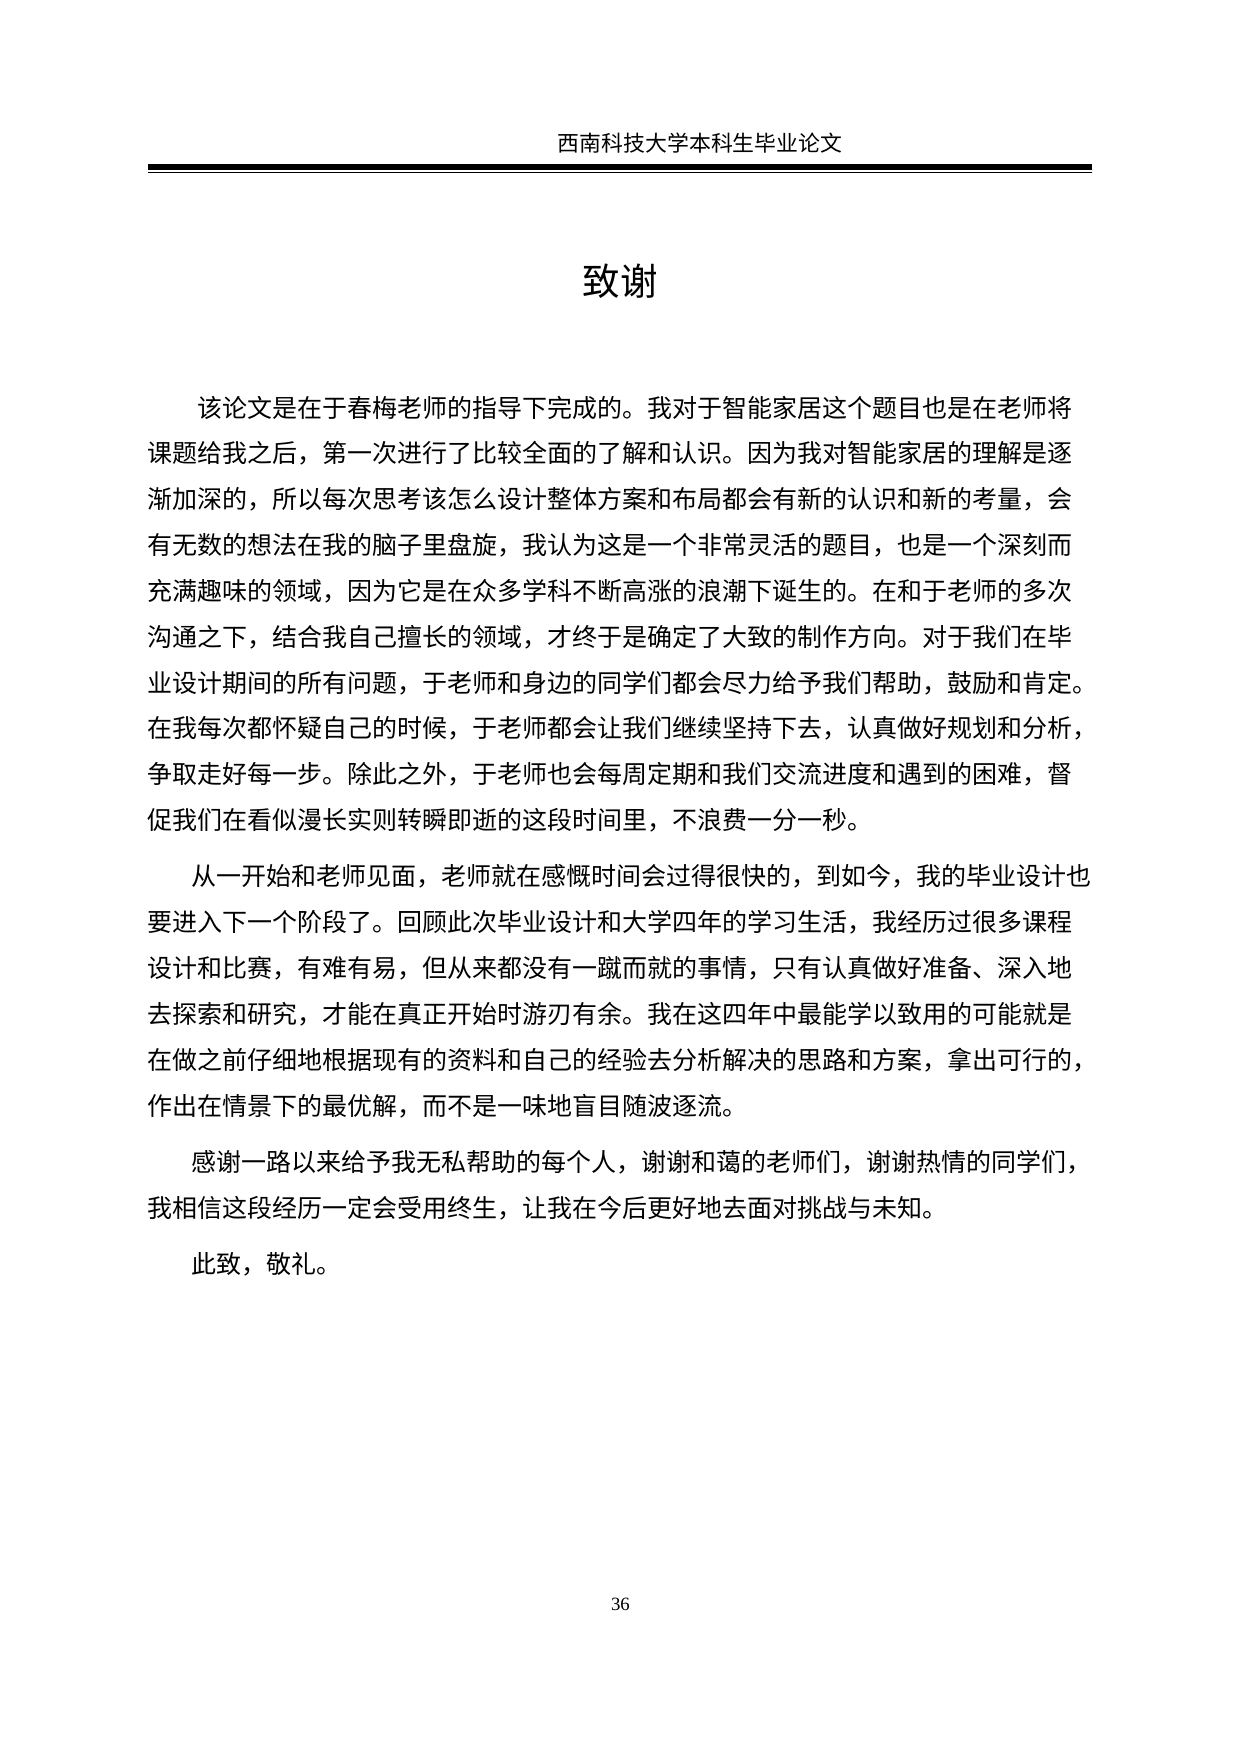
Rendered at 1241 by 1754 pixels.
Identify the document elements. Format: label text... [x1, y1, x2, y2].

text 此致，敬礼。 [148, 1239, 1092, 1285]
text 从一开始和老师见面，老师就在感慨时间会过得很快的，到如今，我的毕业设计也要进入下一个阶段了。回顾此次毕业设计和大学四年的学习生活，我经历过很多课程设计和比赛，有难有易，但从来都没有一蹴而就的事情，只有认真做好准备、深入地去探索和研究，才能在真正开始时游刃有余。我在这四年中最能学以致用的可能就是在做之前仔细地根据现有的资料和自己的经验去分析解决的思路和方案，拿出可行的，作出在情景下的最优解，而不是一味地盲目随波逐流。 [148, 852, 1092, 1127]
text 该论文是在于春梅老师的指导下完成的。我对于智能家居这个题目也是在老师将课题给我之后，第一次进行了比较全面的了解和认识。因为我对智能家居的理解是逐渐加深的，所以每次思考该怎么设计整体方案和布局都会有新的认识和新的考量，会有无数的想法在我的脑子里盘旋，我认为这是一个非常灵活的题目，也是一个深刻而充满趣味的领域，因为它是在众多学科不断高涨的浪潮下诞生的。在和于老师的多次沟通之下，结合我自己擅长的领域，才终于是确定了大致的制作方向。对于我们在毕业设计期间的所有问题，于老师和身边的同学们都会尽力给予我们帮助，鼓励和肯定。在我每次都怀疑自己的时候，于老师都会让我们继续坚持下去，认真做好规划和分析，争取走好每一步。除此之外，于老师也会每周定期和我们交流进度和遇到的困难，督促我们在看似漫长实则转瞬即逝的这段时间里，不浪费一分一秒。 [148, 383, 1092, 842]
subtitle 致谢 [148, 258, 1092, 304]
text 感谢一路以来给予我无私帮助的每个人，谢谢和蔼的老师们，谢谢热情的同学们，我相信这段经历一定会受用终生，让我在今后更好地去面对挑战与未知。 [148, 1137, 1092, 1229]
